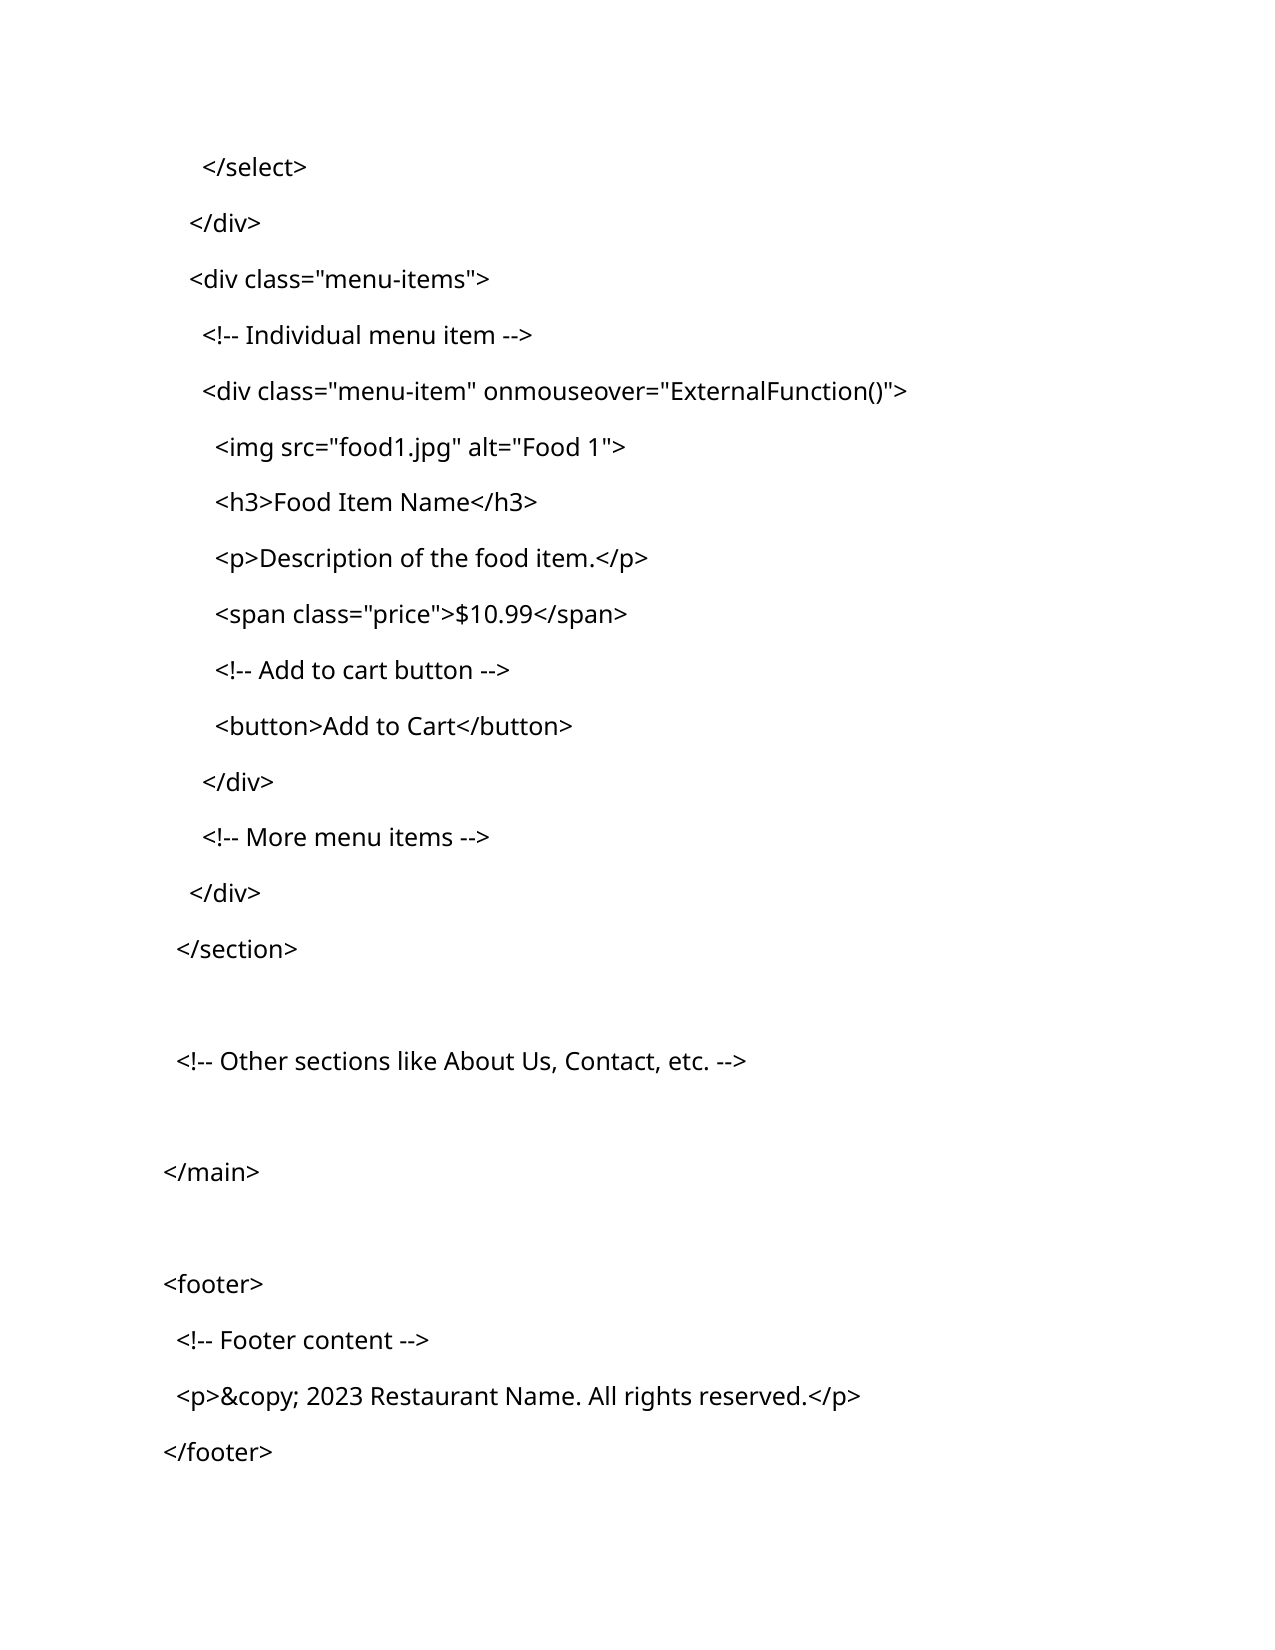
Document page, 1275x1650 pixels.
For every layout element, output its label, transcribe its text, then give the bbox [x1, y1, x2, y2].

text <p>&copy; 2023 Restaurant Name. All rights reserved.</p> [150, 1378, 1125, 1412]
text <!-- Other sections like About Us, Contact, etc. --> [150, 1043, 1125, 1077]
text <p>Description of the food item.</p> [150, 541, 1125, 575]
text <div class="menu-item" onmouseover="ExternalFunction()"> [150, 373, 1125, 407]
text <img src="food1.jpg" alt="Food 1"> [150, 429, 1125, 463]
text </section> [150, 932, 1125, 966]
text </div> [150, 206, 1125, 240]
text <!-- Footer content --> [150, 1322, 1125, 1357]
text </select> [150, 150, 1125, 184]
text <!-- Individual menu item --> [150, 317, 1125, 352]
text <!-- More menu items --> [150, 820, 1125, 854]
text </main> [150, 1155, 1125, 1189]
text <div class="menu-items"> [150, 262, 1125, 296]
text <!-- Add to cart button --> [150, 652, 1125, 687]
text </footer> [150, 1434, 1125, 1468]
text <span class="price">$10.99</span> [150, 597, 1125, 631]
text <footer> [150, 1267, 1125, 1301]
text </div> [150, 876, 1125, 910]
text <h3>Food Item Name</h3> [150, 485, 1125, 519]
text <button>Add to Cart</button> [150, 708, 1125, 742]
text </div> [150, 764, 1125, 798]
